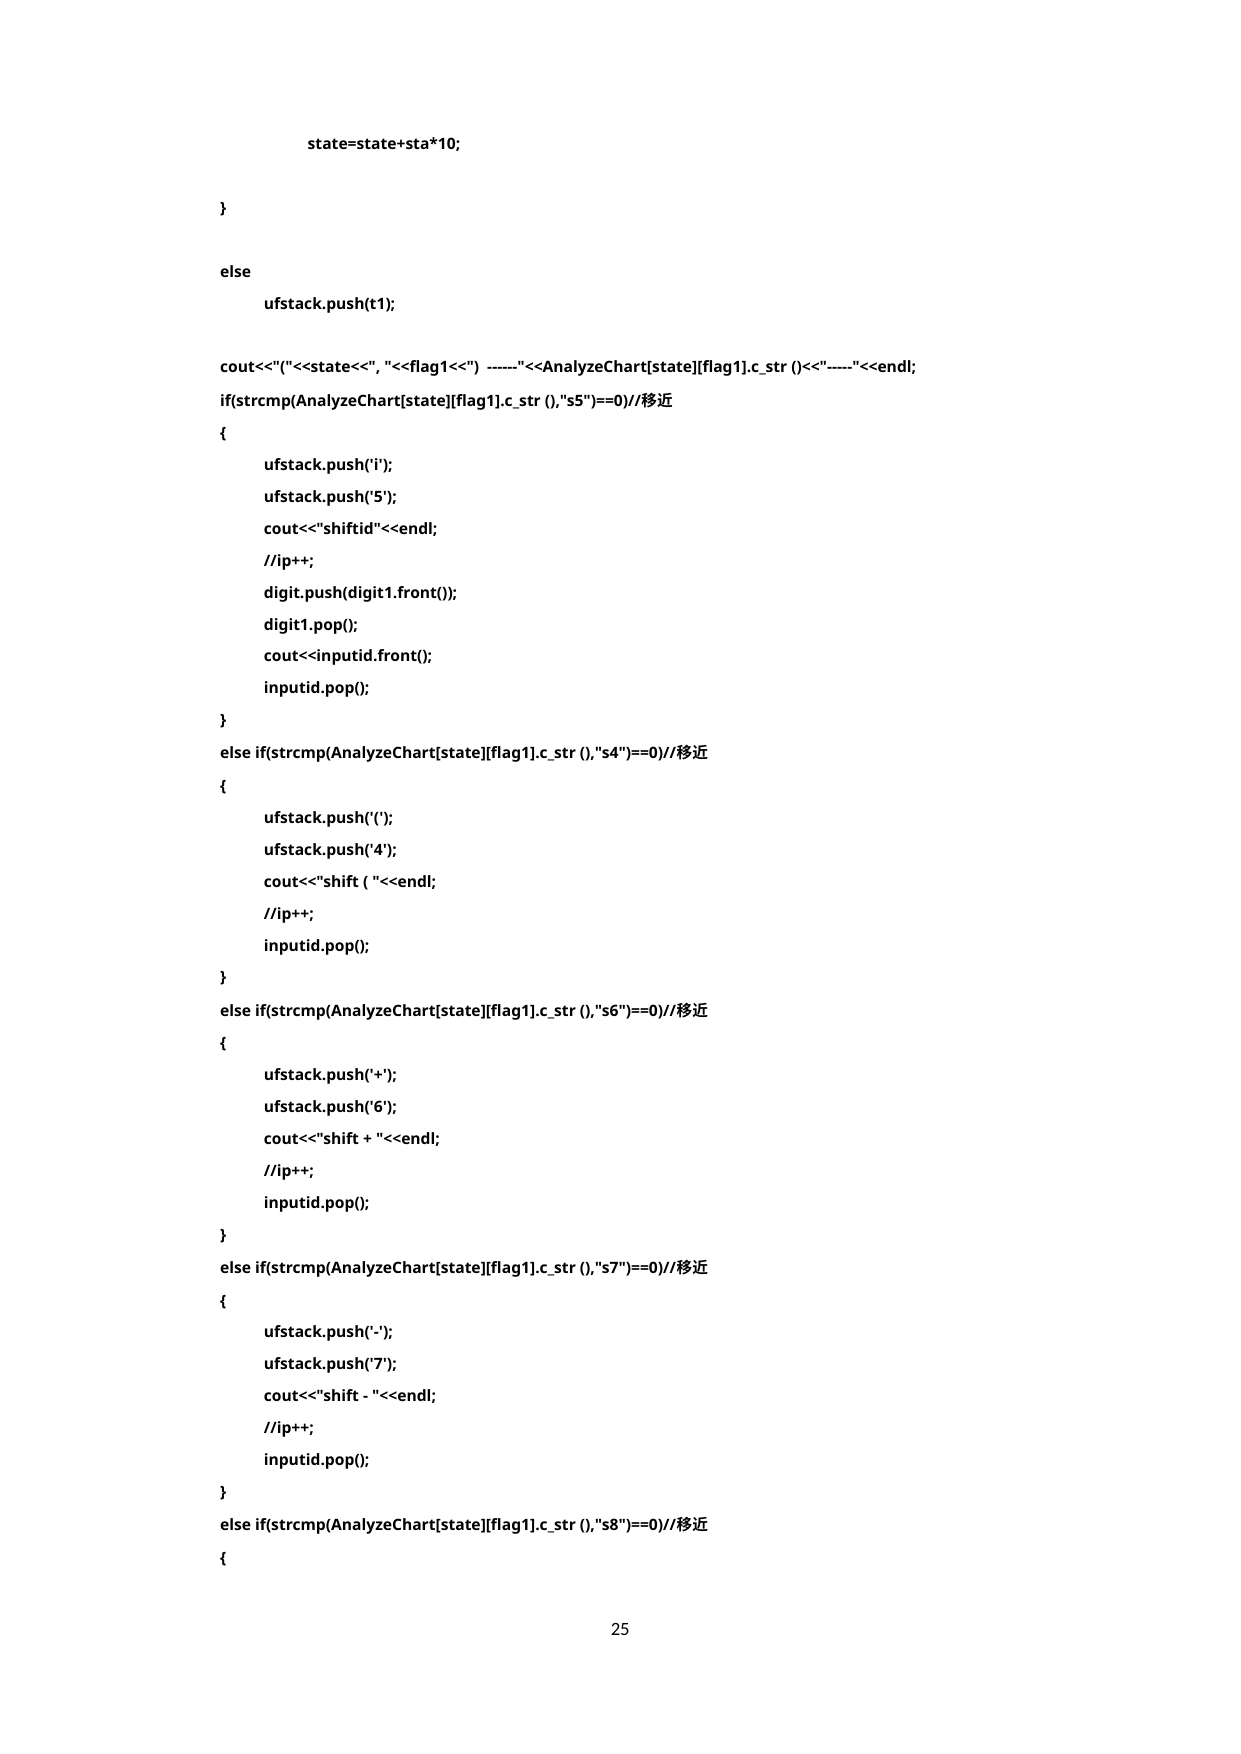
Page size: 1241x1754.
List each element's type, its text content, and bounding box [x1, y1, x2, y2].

text cout<<"shift ( "<<endl; [126, 871, 1152, 892]
text ufstack.push('5'); [126, 486, 1152, 507]
text ufstack.push('7'); [126, 1353, 1152, 1374]
text } [126, 1481, 1152, 1502]
text ufstack.push(t1); [126, 292, 1152, 314]
text cout<<"("<<state<<", "<<flag1<<") ------"<<AnalyzeChart[state][flag1].c_str ()<<"-----"<<endl; [126, 356, 1152, 377]
text else if(strcmp(AnalyzeChart[state][flag1].c_str (),"s7")==0)//移近 [126, 1255, 1152, 1278]
text else if(strcmp(AnalyzeChart[state][flag1].c_str (),"s4")==0)//移近 [126, 741, 1152, 763]
text { [126, 1546, 1152, 1568]
text } [126, 197, 1152, 218]
text if(strcmp(AnalyzeChart[state][flag1].c_str (),"s5")==0)//移近 [126, 388, 1152, 411]
text ufstack.push('6'); [126, 1096, 1152, 1117]
text //ip++; [126, 549, 1152, 571]
text //ip++; [126, 1159, 1152, 1181]
text } [126, 1223, 1152, 1244]
text digit1.pop(); [126, 613, 1152, 634]
text //ip++; [126, 1417, 1152, 1438]
text inputid.pop(); [126, 677, 1152, 698]
text cout<<"shiftid"<<endl; [126, 518, 1152, 539]
text inputid.pop(); [126, 1449, 1152, 1470]
text else if(strcmp(AnalyzeChart[state][flag1].c_str (),"s8")==0)//移近 [126, 1512, 1152, 1535]
text { [126, 1289, 1152, 1311]
text digit.push(digit1.front()); [126, 581, 1152, 603]
text state=state+sta*10; [126, 133, 1152, 154]
text ufstack.push('i'); [126, 454, 1152, 475]
text ufstack.push('('); [126, 807, 1152, 828]
text ufstack.push('+'); [126, 1064, 1152, 1085]
text inputid.pop(); [126, 934, 1152, 956]
text ufstack.push('-'); [126, 1321, 1152, 1342]
text { [126, 1032, 1152, 1053]
text cout<<"shift - "<<endl; [126, 1385, 1152, 1406]
text else [126, 261, 1152, 282]
text ufstack.push('4'); [126, 839, 1152, 860]
text { [126, 422, 1152, 443]
text else if(strcmp(AnalyzeChart[state][flag1].c_str (),"s6")==0)//移近 [126, 998, 1152, 1021]
text } [126, 966, 1152, 987]
text } [126, 709, 1152, 730]
text //ip++; [126, 902, 1152, 924]
text cout<<inputid.front(); [126, 645, 1152, 666]
text cout<<"shift + "<<endl; [126, 1128, 1152, 1149]
text inputid.pop(); [126, 1191, 1152, 1213]
text { [126, 775, 1152, 796]
